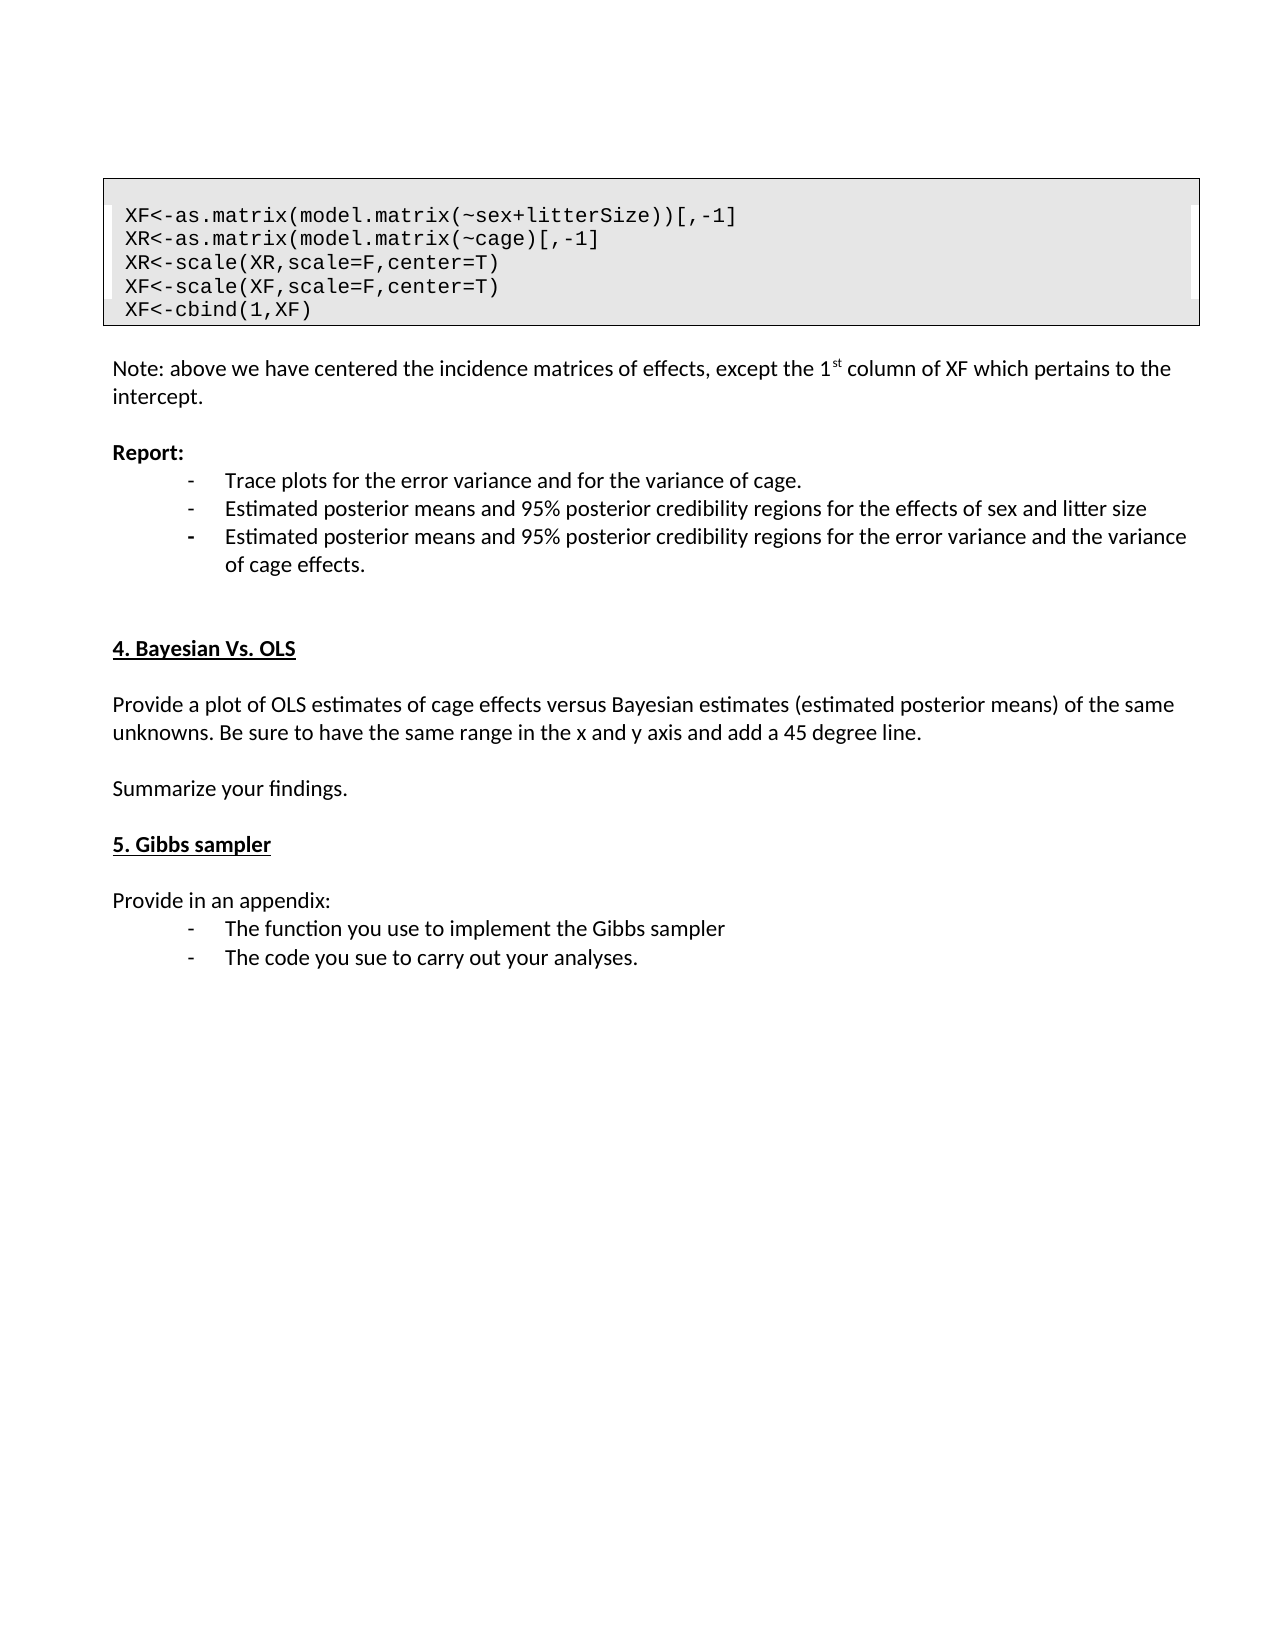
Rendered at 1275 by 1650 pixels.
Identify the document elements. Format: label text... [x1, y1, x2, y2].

text Provide a plot of OLS estimates of cage effects versus Bayesian estimates (estimated posterior means) of the same unknowns. Be sure to have the same range in the x and y axis and add a 45 degree line. [112, 690, 1191, 746]
list Estimated posterior means and 95% posterior credibility regions for the effects of sex and litter size [187, 494, 1191, 522]
list The code you sue to carry out your analyses. [187, 943, 1191, 971]
text XF<-scale(XF,scale=F,center=T) [112, 276, 1191, 296]
text Report: [112, 438, 1191, 466]
list The function you use to implement the Gibbs sampler [187, 914, 1191, 943]
text XF<-cbind(1,XF) [104, 296, 1199, 325]
list Trace plots for the error variance and for the variance of cage. [187, 466, 1191, 494]
text Provide in an appendix: [112, 887, 1191, 914]
text Note: above we have centered the incidence matrices of effects, except the 1st column of XF which pertains to the intercept. [112, 354, 1191, 410]
list Estimated posterior means and 95% posterior credibility regions for the error variance and the variance of cage effects. [187, 522, 1191, 578]
text XR<-scale(XR,scale=F,center=T) [112, 252, 1191, 276]
text XR<-as.matrix(model.matrix(~cage)[,-1] [112, 228, 1191, 252]
text XF<-as.matrix(model.matrix(~sex+litterSize))[,-1] [112, 205, 1191, 228]
text 5. Gibbs sampler [112, 831, 1191, 858]
text 4. Bayesian Vs. OLS [112, 634, 1191, 662]
text Summarize your findings. [112, 774, 1191, 802]
